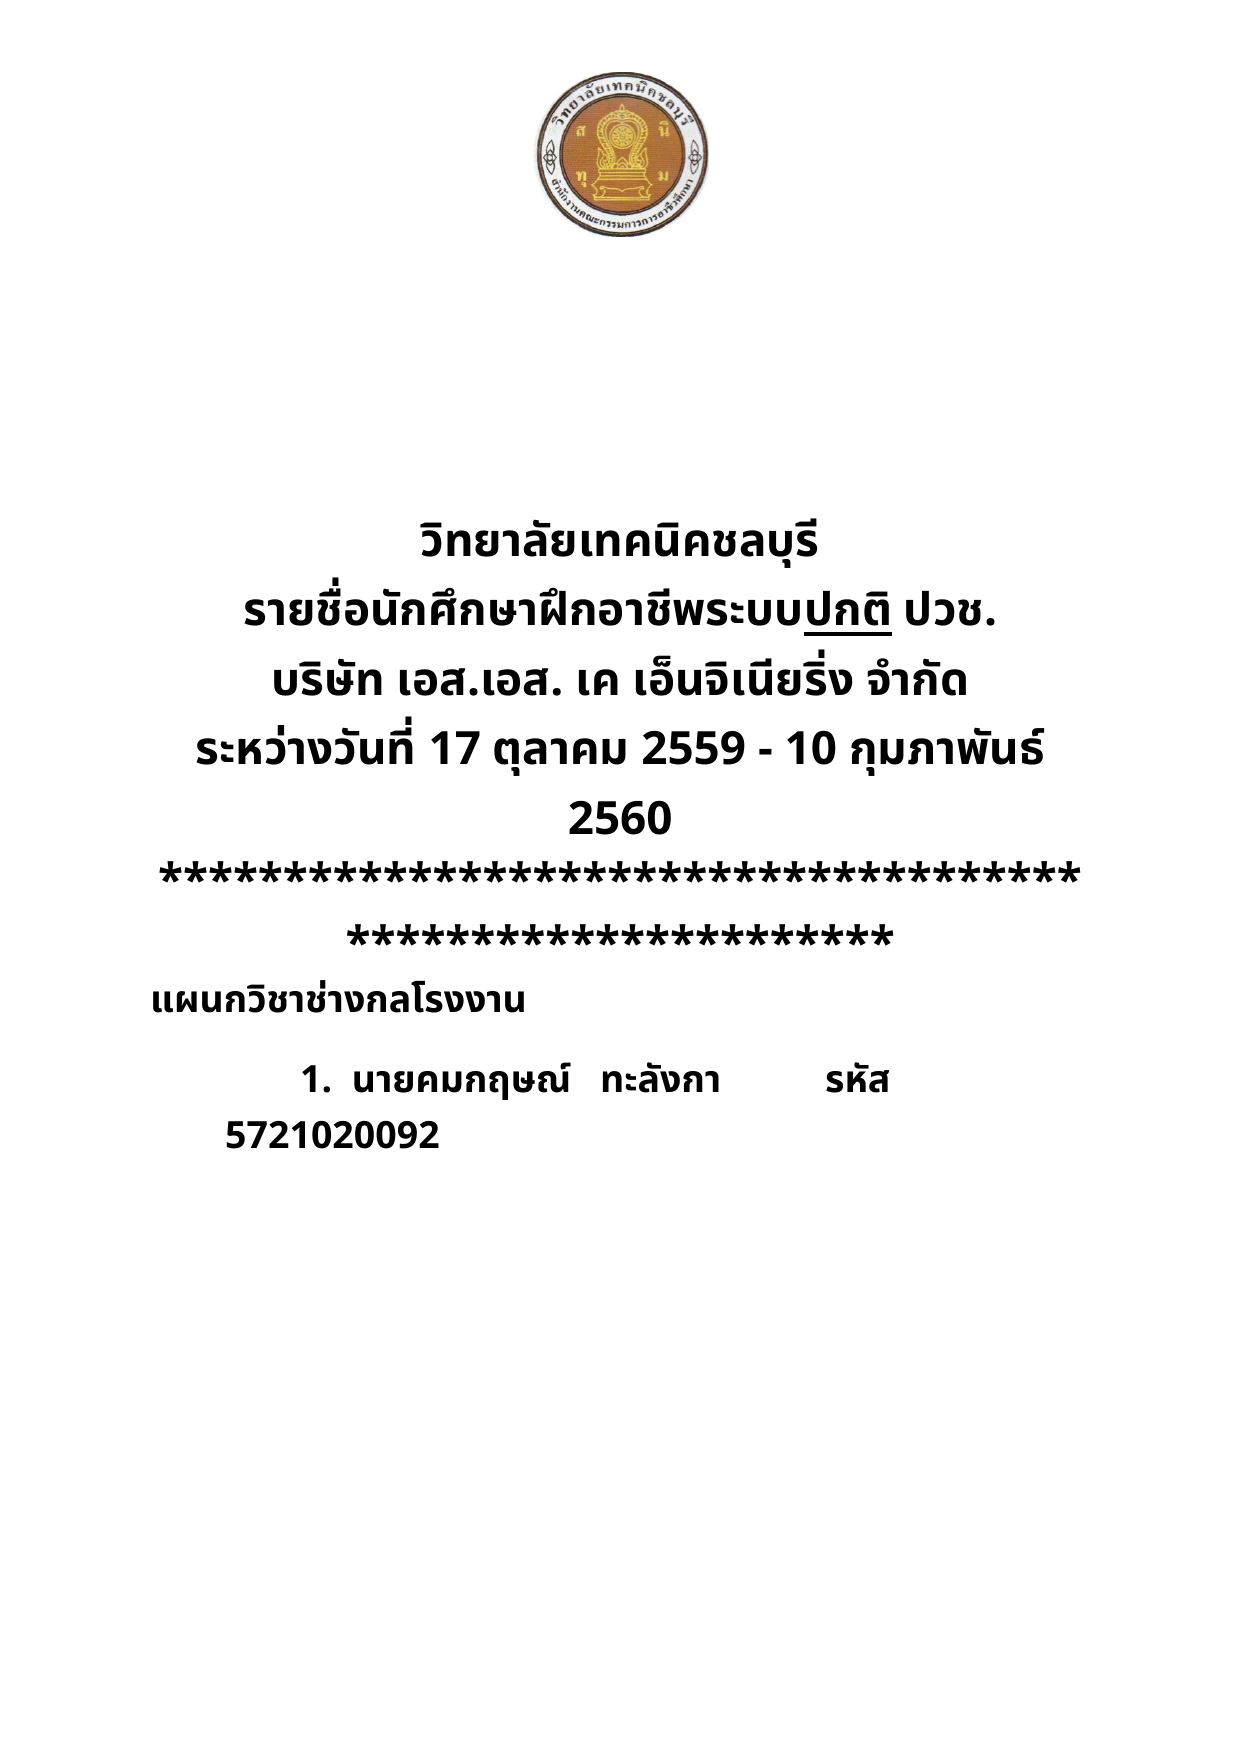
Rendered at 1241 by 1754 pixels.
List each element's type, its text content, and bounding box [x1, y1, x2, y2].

text ระหว่างวันที่ 17 ตุลาคม 2559 - 10 กุมภาพันธ์ 2560 [150, 716, 1090, 848]
text วิทยาลัยเทคนิคชลบุรี [150, 507, 1090, 577]
text บริษัท เอส.เอส. เค เอ็นจิเนียริ่ง จำกัด [150, 646, 1090, 716]
picture [533, 72, 709, 235]
text รายชื่อนักศึกษาฝึกอาชีพระบบปกติ ปวช. [150, 577, 1090, 646]
text แผนกวิชาช่างกลโรงงาน [150, 972, 1090, 1029]
text *********************************************************** [150, 848, 1090, 972]
text 1. นายคมกฤษณ์ ทะลังกา รหัส 5721020092 [150, 1052, 1090, 1160]
